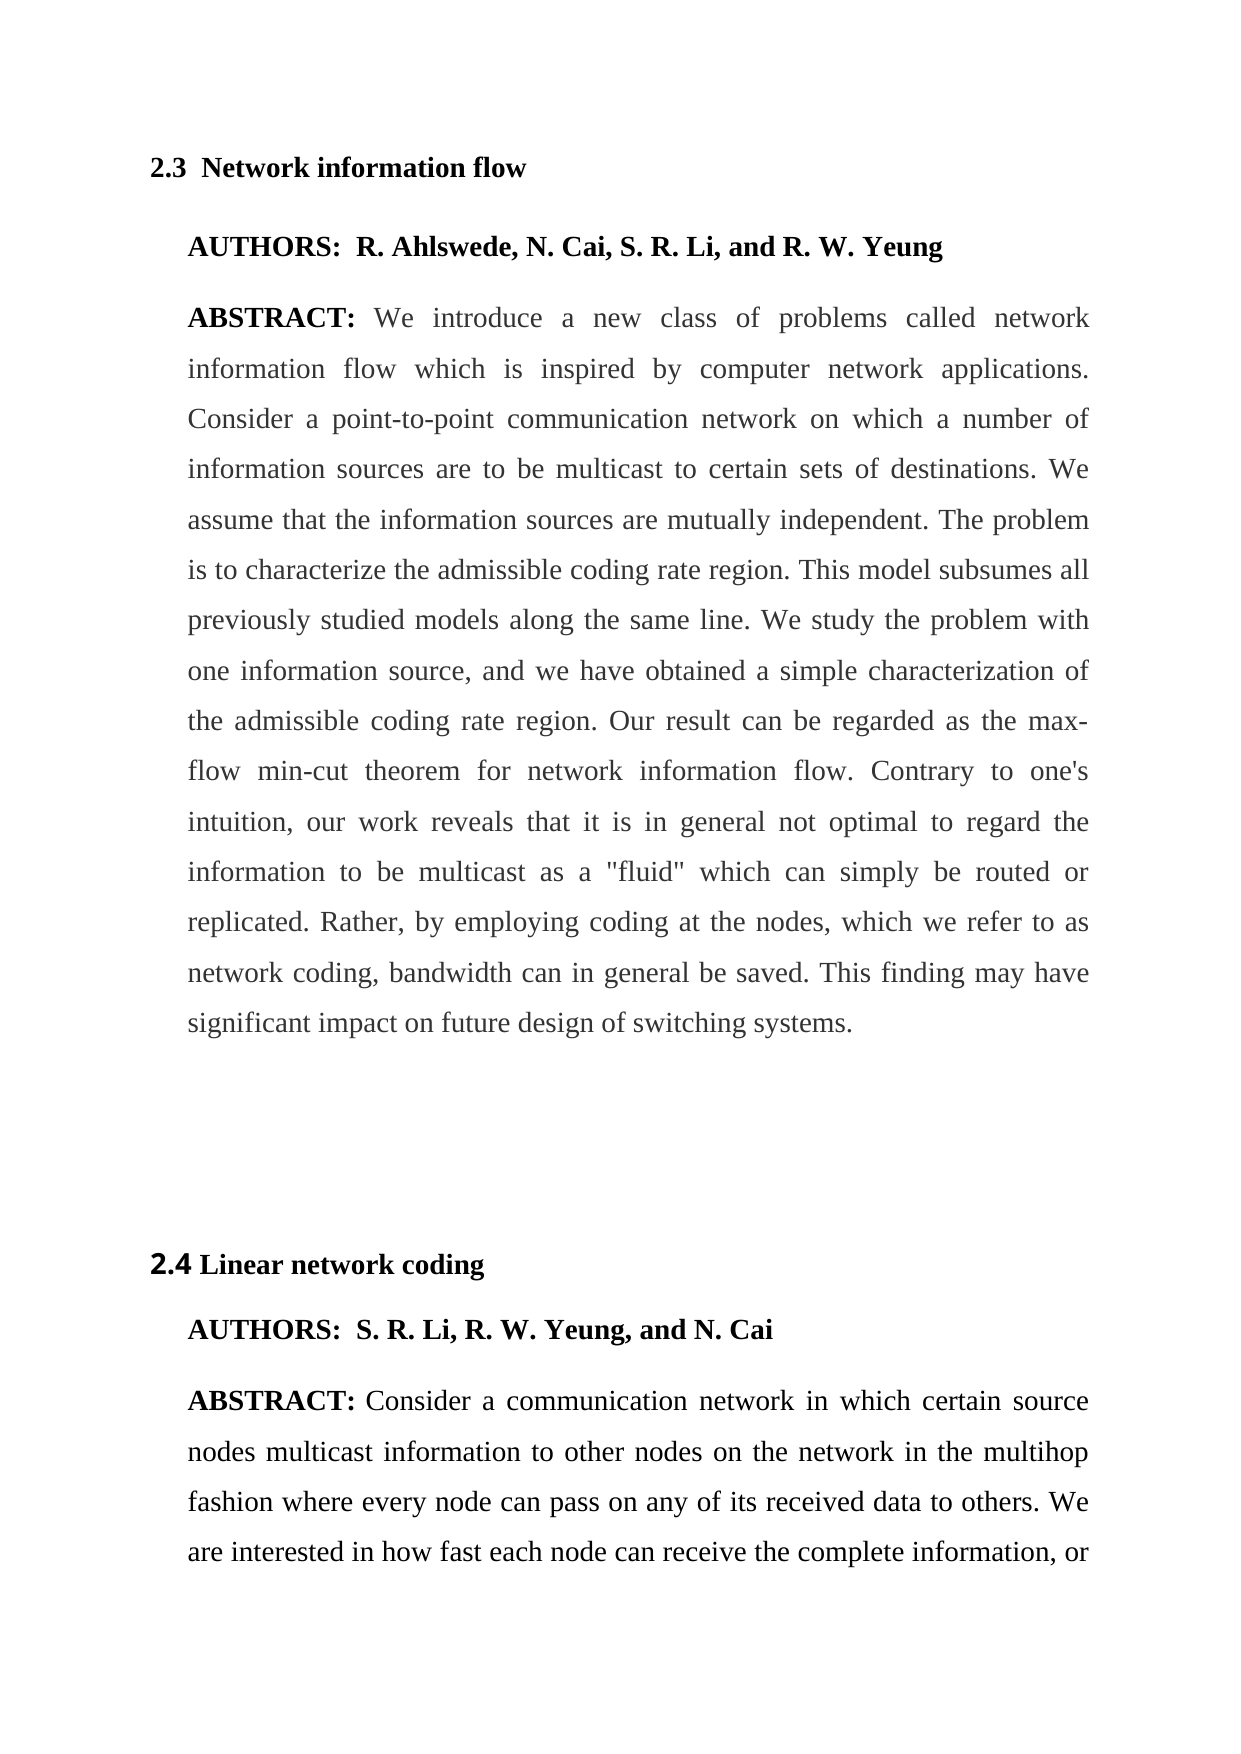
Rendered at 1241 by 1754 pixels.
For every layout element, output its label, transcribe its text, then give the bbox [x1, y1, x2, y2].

text AUTHORS: S. R. Li, R. W. Yeung, and N. Cai [187, 1312, 1090, 1346]
text ABSTRACT: We introduce a new class of problems called network information flow which is inspired by computer network applications. Consider a point-to-point communication network on which a number of information sources are to be multicast to certain sets of destinations. We assume that the information sources are mutually independent. The problem is to characterize the admissible coding rate region. This model subsumes all previously studied models along the same line. We study the problem with one information source, and we have obtained a simple characterization of the admissible coding rate region. Our result can be regarded as the max-flow min-cut theorem for network information flow. Contrary to one's intuition, our work reveals that it is in general not optimal to regard the information to be multicast as a "fluid" which can simply be routed or replicated. Rather, by employing coding at the nodes, which we refer to as network coding, bandwidth can in general be saved. This finding may have significant impact on future design of switching systems. [187, 718, 1090, 1038]
text 2.3 Network information flow [150, 150, 1090, 183]
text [187, 1383, 1090, 1568]
text AUTHORS: R. Ahlswede, N. Cai, S. R. Li, and R. W. Yeung [187, 229, 1090, 263]
subtitle 2.4 Linear network coding [150, 1243, 1090, 1283]
text ABSTRACT: We introduce a new class of problems called network information flow which is inspired by computer network applications. Consider a point-to-point communication network on which a number of information sources are to be multicast to certain sets of destinations. We assume that the information sources are mutually independent. The problem is to characterize the admissible coding rate region. This model subsumes all previously studied models along the same line. We study the problem with one information source, and we have obtained a simple characterization of the admissible coding rate region. Our result can be regarded as the max-flow min-cut theorem for network information flow. Contrary to one's intuition, our work reveals that it is in general not optimal to regard the information to be multicast as a "fluid" which can simply be routed or replicated. Rather, by employing coding at the nodes, which we refer to as network coding, bandwidth can in general be saved. This finding may have significant impact on future design of switching systems. [187, 301, 1090, 717]
